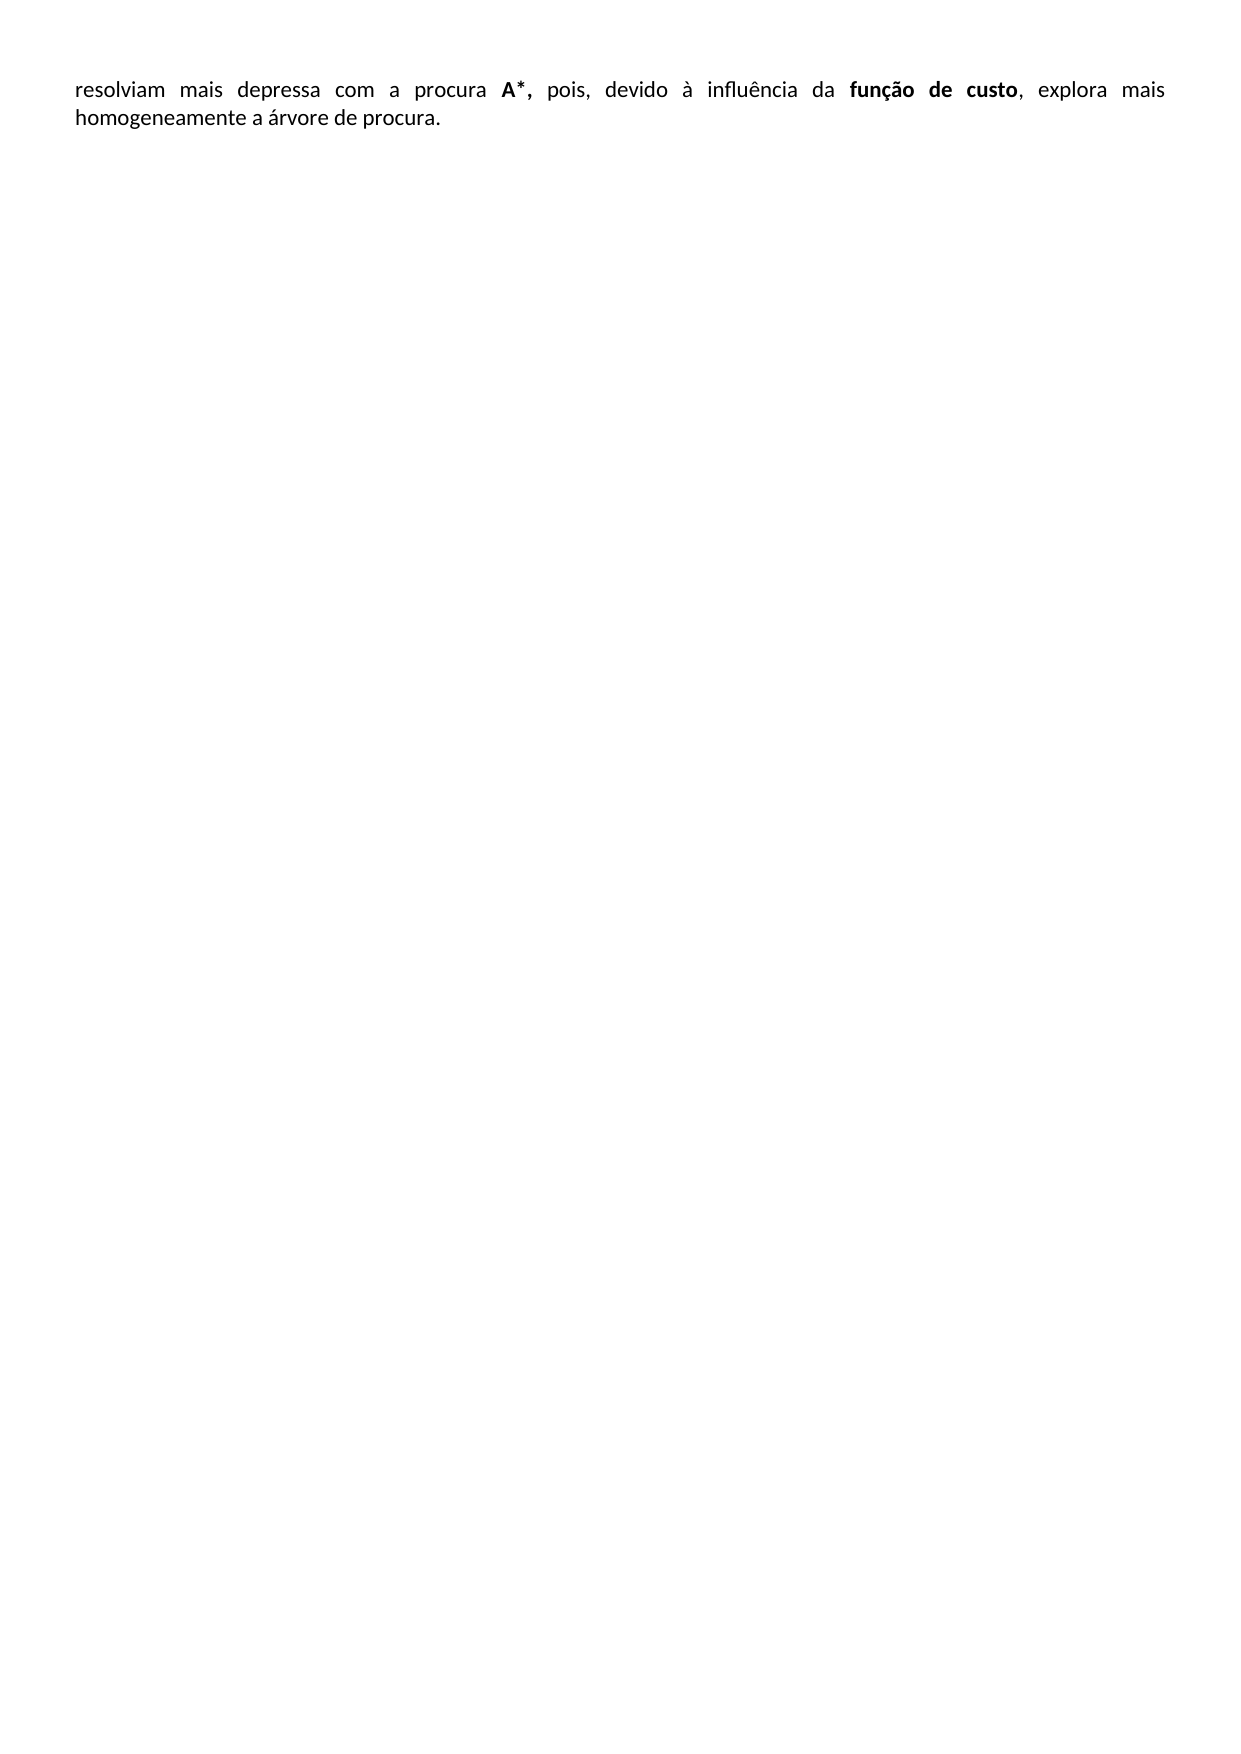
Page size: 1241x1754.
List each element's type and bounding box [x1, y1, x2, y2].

text [75, 75, 1165, 131]
